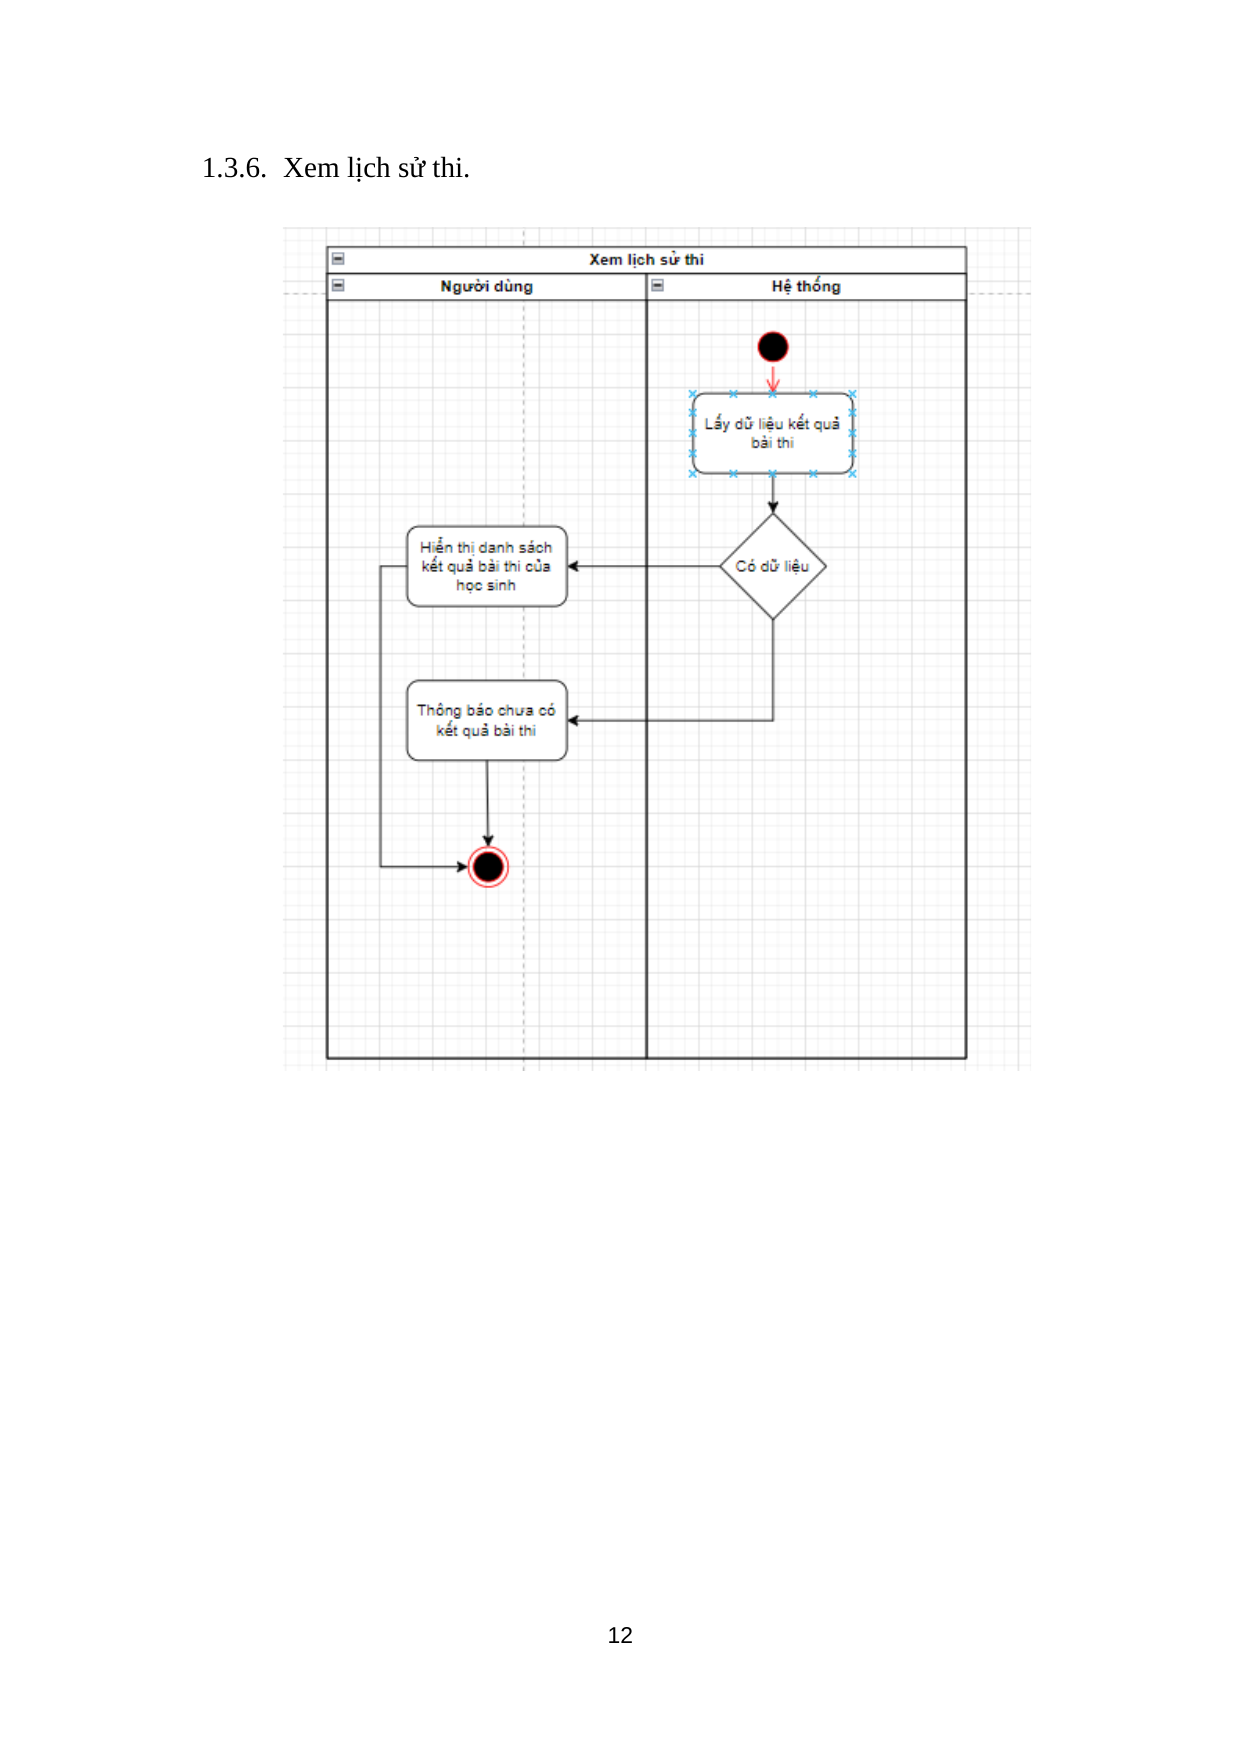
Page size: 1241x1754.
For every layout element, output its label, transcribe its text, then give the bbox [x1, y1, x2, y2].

list Xem lịch sử thi. [267, 150, 1090, 183]
picture [282, 227, 1032, 1071]
